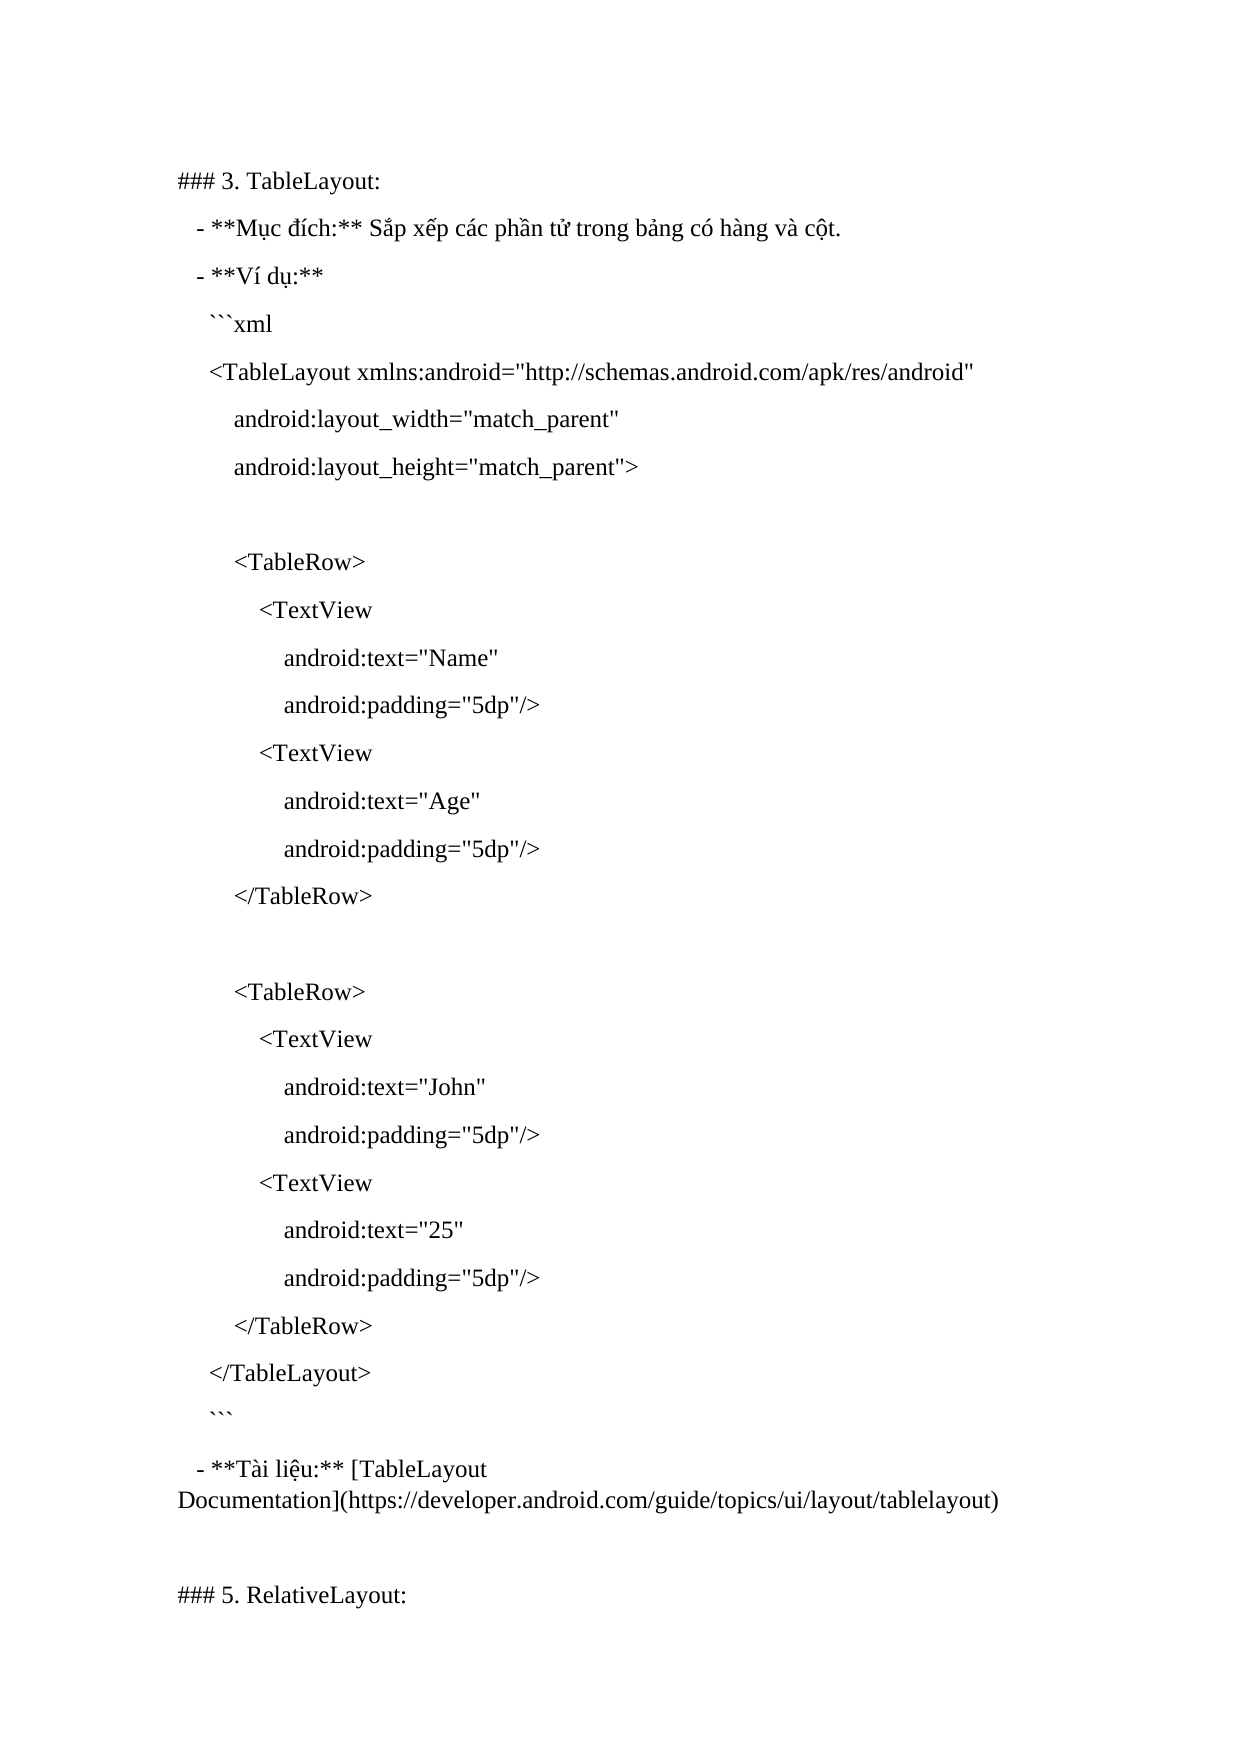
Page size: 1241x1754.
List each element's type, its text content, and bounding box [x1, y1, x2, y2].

text android:text="Age" [177, 786, 1122, 815]
text </TableRow> [177, 881, 1122, 910]
text <TableLayout xmlns:android="http://schemas.android.com/apk/res/android" [177, 357, 1122, 385]
text android:padding="5dp"/> [177, 1120, 1122, 1149]
text - **Tài liệu:** [TableLayout Documentation](https://developer.android.com/guide/topics/ui/layout/tablelayout) [177, 1454, 1122, 1514]
text - **Ví dụ:** [177, 261, 1122, 290]
text ### 5. RelativeLayout: [177, 1580, 1122, 1609]
text </TableRow> [177, 1311, 1122, 1339]
text ```xml [177, 309, 1122, 338]
text android:padding="5dp"/> [177, 1263, 1122, 1292]
text <TextView [177, 1024, 1122, 1053]
text <TableRow> [177, 547, 1122, 576]
text <TableRow> [177, 977, 1122, 1006]
text android:text="25" [177, 1215, 1122, 1244]
text </TableLayout> [177, 1358, 1122, 1387]
text ### 3. TableLayout: [177, 166, 1122, 194]
text android:text="Name" [177, 643, 1122, 672]
text android:padding="5dp"/> [177, 834, 1122, 862]
text android:layout_height="match_parent"> [177, 452, 1122, 481]
text <TextView [177, 738, 1122, 767]
text <TextView [177, 1168, 1122, 1196]
text android:padding="5dp"/> [177, 691, 1122, 719]
text - **Mục đích:** Sắp xếp các phần tử trong bảng có hàng và cột. [177, 213, 1122, 242]
text android:layout_width="match_parent" [177, 404, 1122, 433]
text android:text="John" [177, 1072, 1122, 1101]
text ``` [177, 1406, 1122, 1435]
text <TextView [177, 595, 1122, 624]
